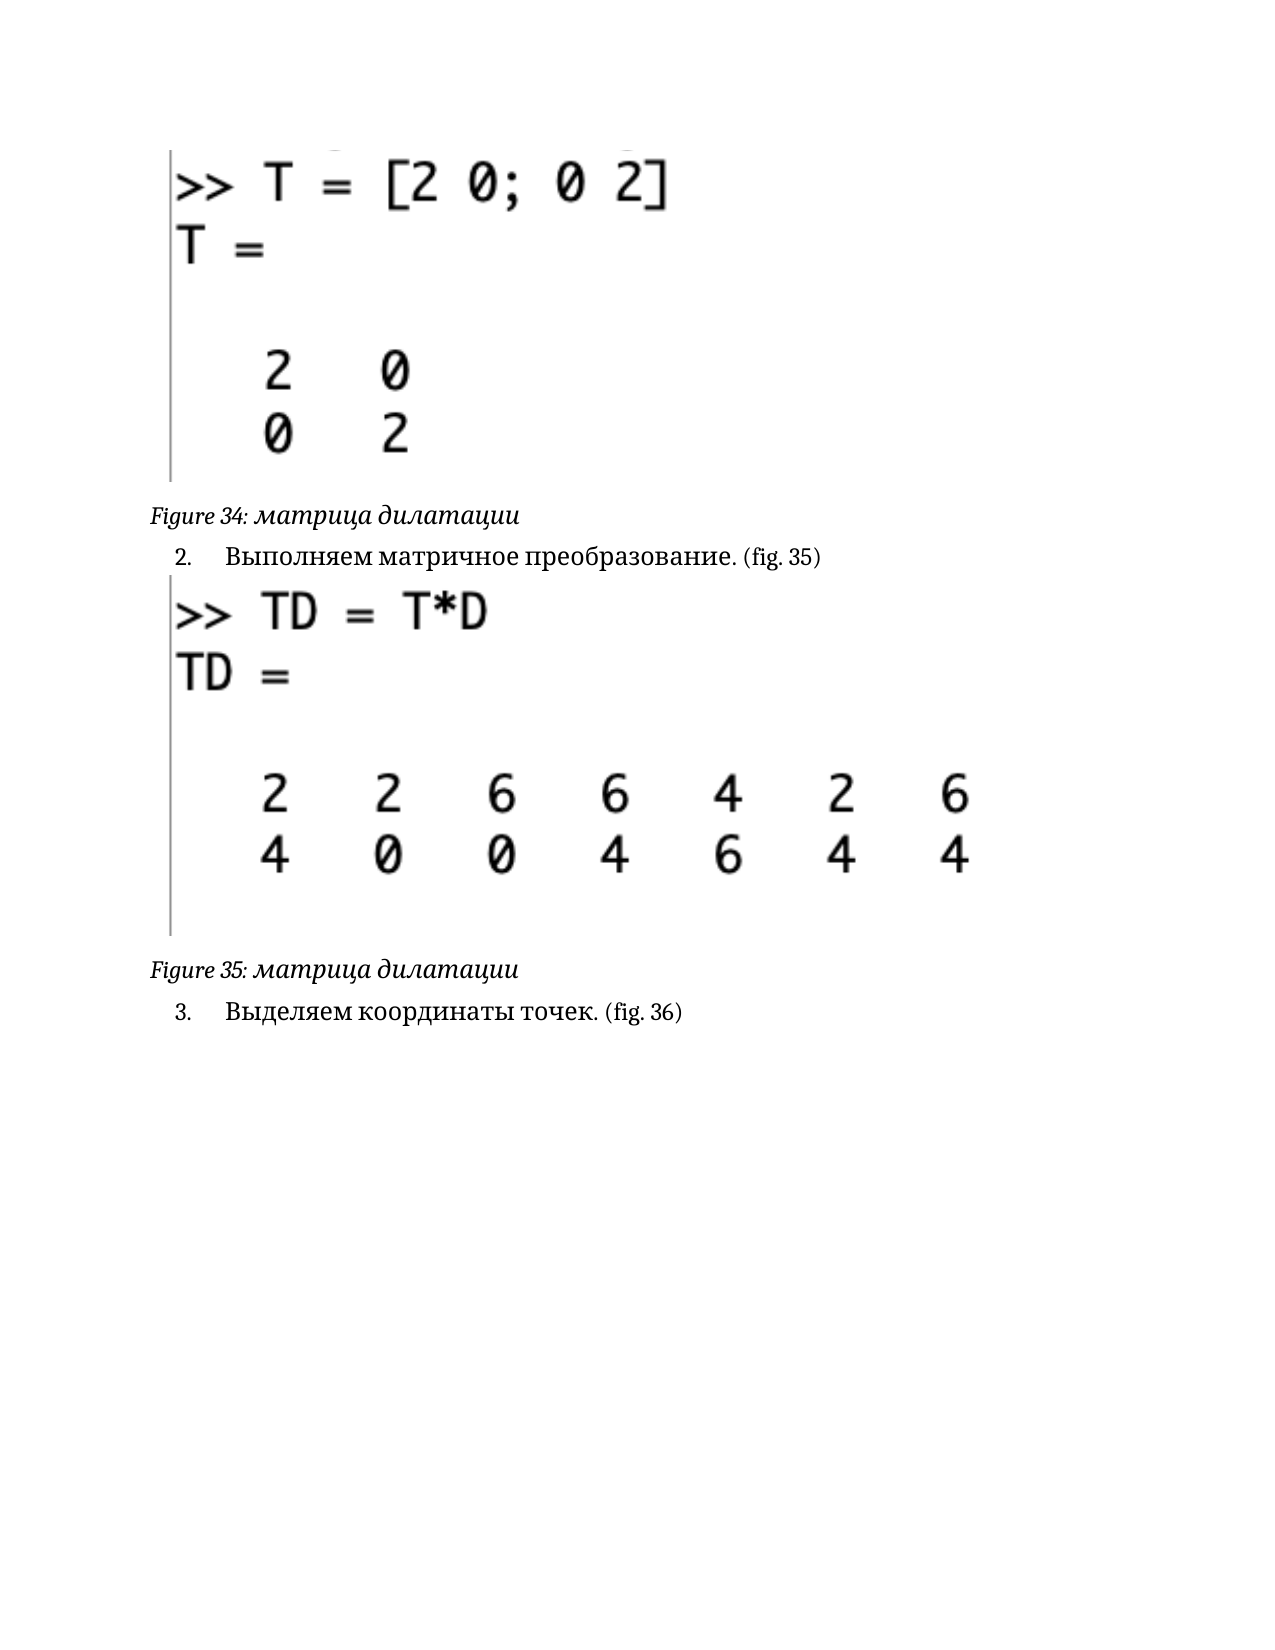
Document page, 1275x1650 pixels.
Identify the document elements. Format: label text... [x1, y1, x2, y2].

text Figure 34: матрица дилатации [150, 502, 1125, 531]
list Выделяем координаты точек. (fig. 36) [175, 998, 1125, 1026]
list Выполняем матричное преобразование. (fig. 35) [175, 543, 1125, 572]
text Figure 35: матрица дилатации [150, 956, 1125, 985]
picture [168, 150, 696, 482]
picture [168, 575, 1044, 936]
